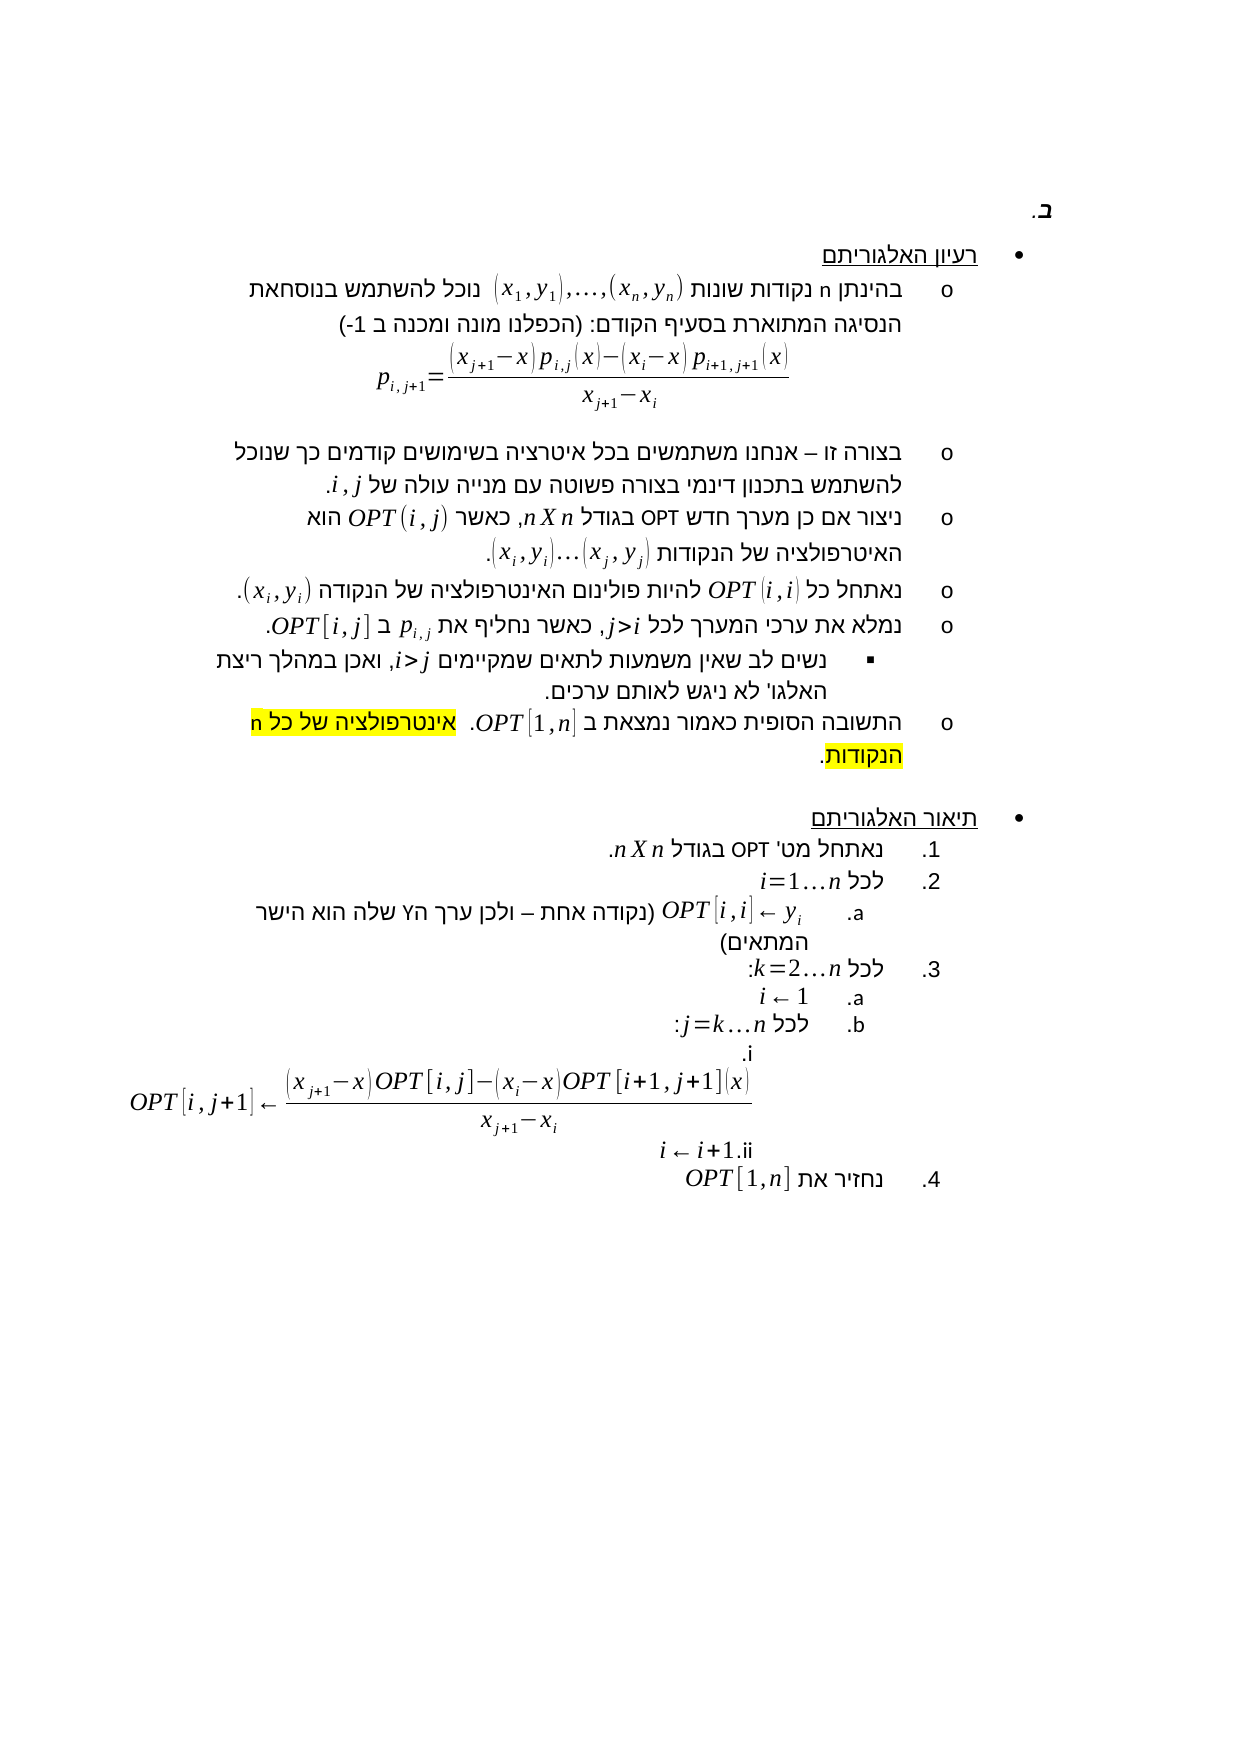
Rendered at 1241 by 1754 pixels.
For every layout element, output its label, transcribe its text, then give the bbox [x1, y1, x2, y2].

list בהינתן n נקודות שונות נוכל להשתמש בנוסחאת הנסיגה המתוארת בסעיף הקודם: (הכפלנו מונה ומכנה ב 1-) [187, 272, 940, 337]
list לכל : [187, 1011, 846, 1039]
list תיאור האלגוריתם [187, 805, 1015, 832]
list בצורה זו – אנחנו משתמשים בכל איטרציה בשימושים קודמים כך שנוכל להשתמש בתכנון דינמי בצורה פשוטה עם מנייה עולה של . [187, 439, 940, 498]
list (נקודה אחת – ולכן ערך הY שלה הוא הישר המתאים) [187, 895, 846, 955]
list נאתחל כל להיות פולינום האינטרפולציה של הנקודה . [187, 575, 940, 607]
list לכל : [187, 955, 921, 983]
list ניצור אם כן מערך חדש OPT בגודל , כאשר הוא האיטרפולציה של הנקודות . [187, 502, 940, 571]
list נחזיר את [187, 1164, 921, 1221]
text ב. [187, 197, 1053, 223]
list נשים לב שאין משמעות לתאים שמקיימים , ואכן במהלך ריצת האלגו' לא ניגש לאותם ערכים. [187, 646, 865, 704]
list לכל [187, 868, 921, 895]
list נאתחל מט' OPT בגודל . [187, 835, 921, 863]
list התשובה הסופית כאמור נמצאת ב . אינטרפולציה של כל n הנקודות. [187, 708, 940, 801]
list רעיון האלגוריתם [187, 242, 1015, 268]
list נמלא את ערכי המערך לכל , כאשר נחליף את ב . [187, 611, 940, 642]
